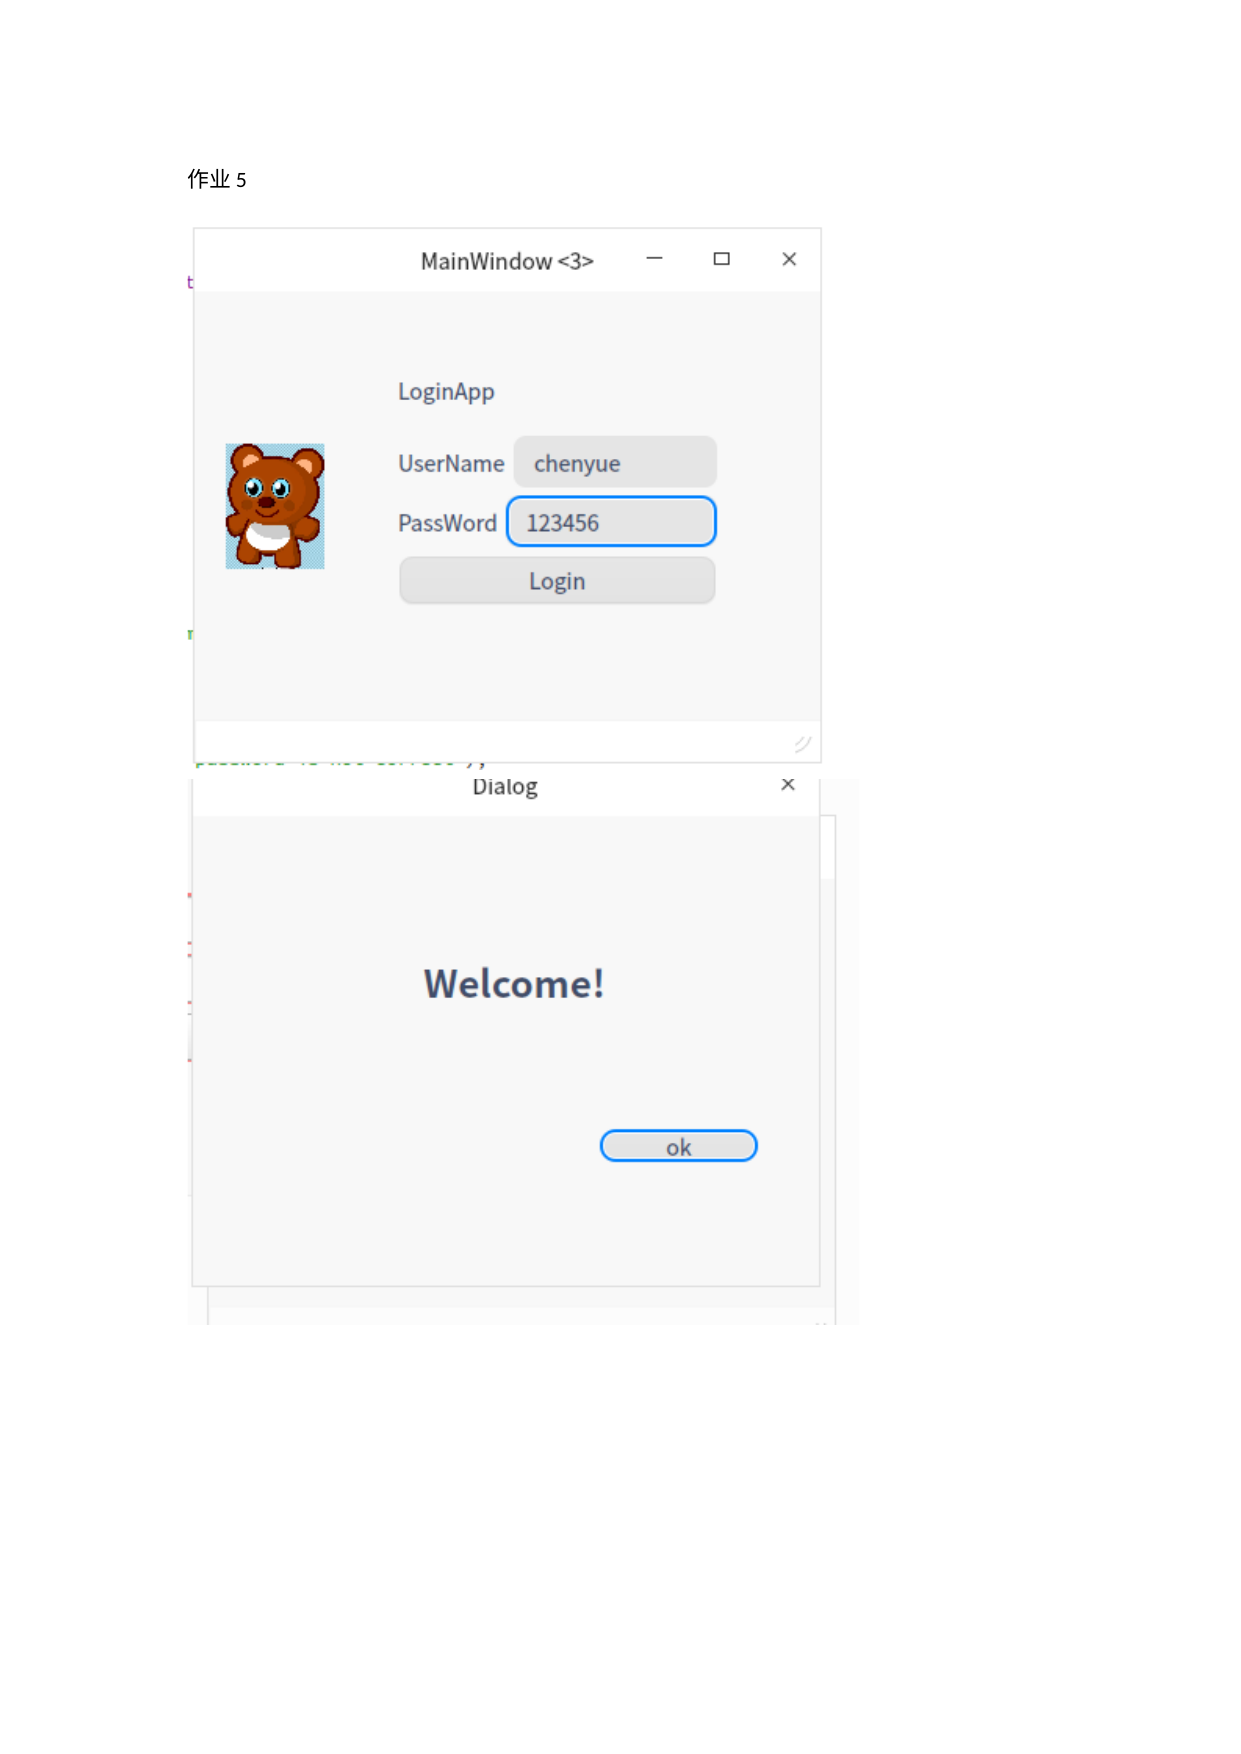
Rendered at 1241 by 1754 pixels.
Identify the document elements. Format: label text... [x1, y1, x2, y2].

picture [187, 227, 830, 770]
text 作业5 [187, 162, 1053, 194]
picture [187, 779, 860, 1325]
